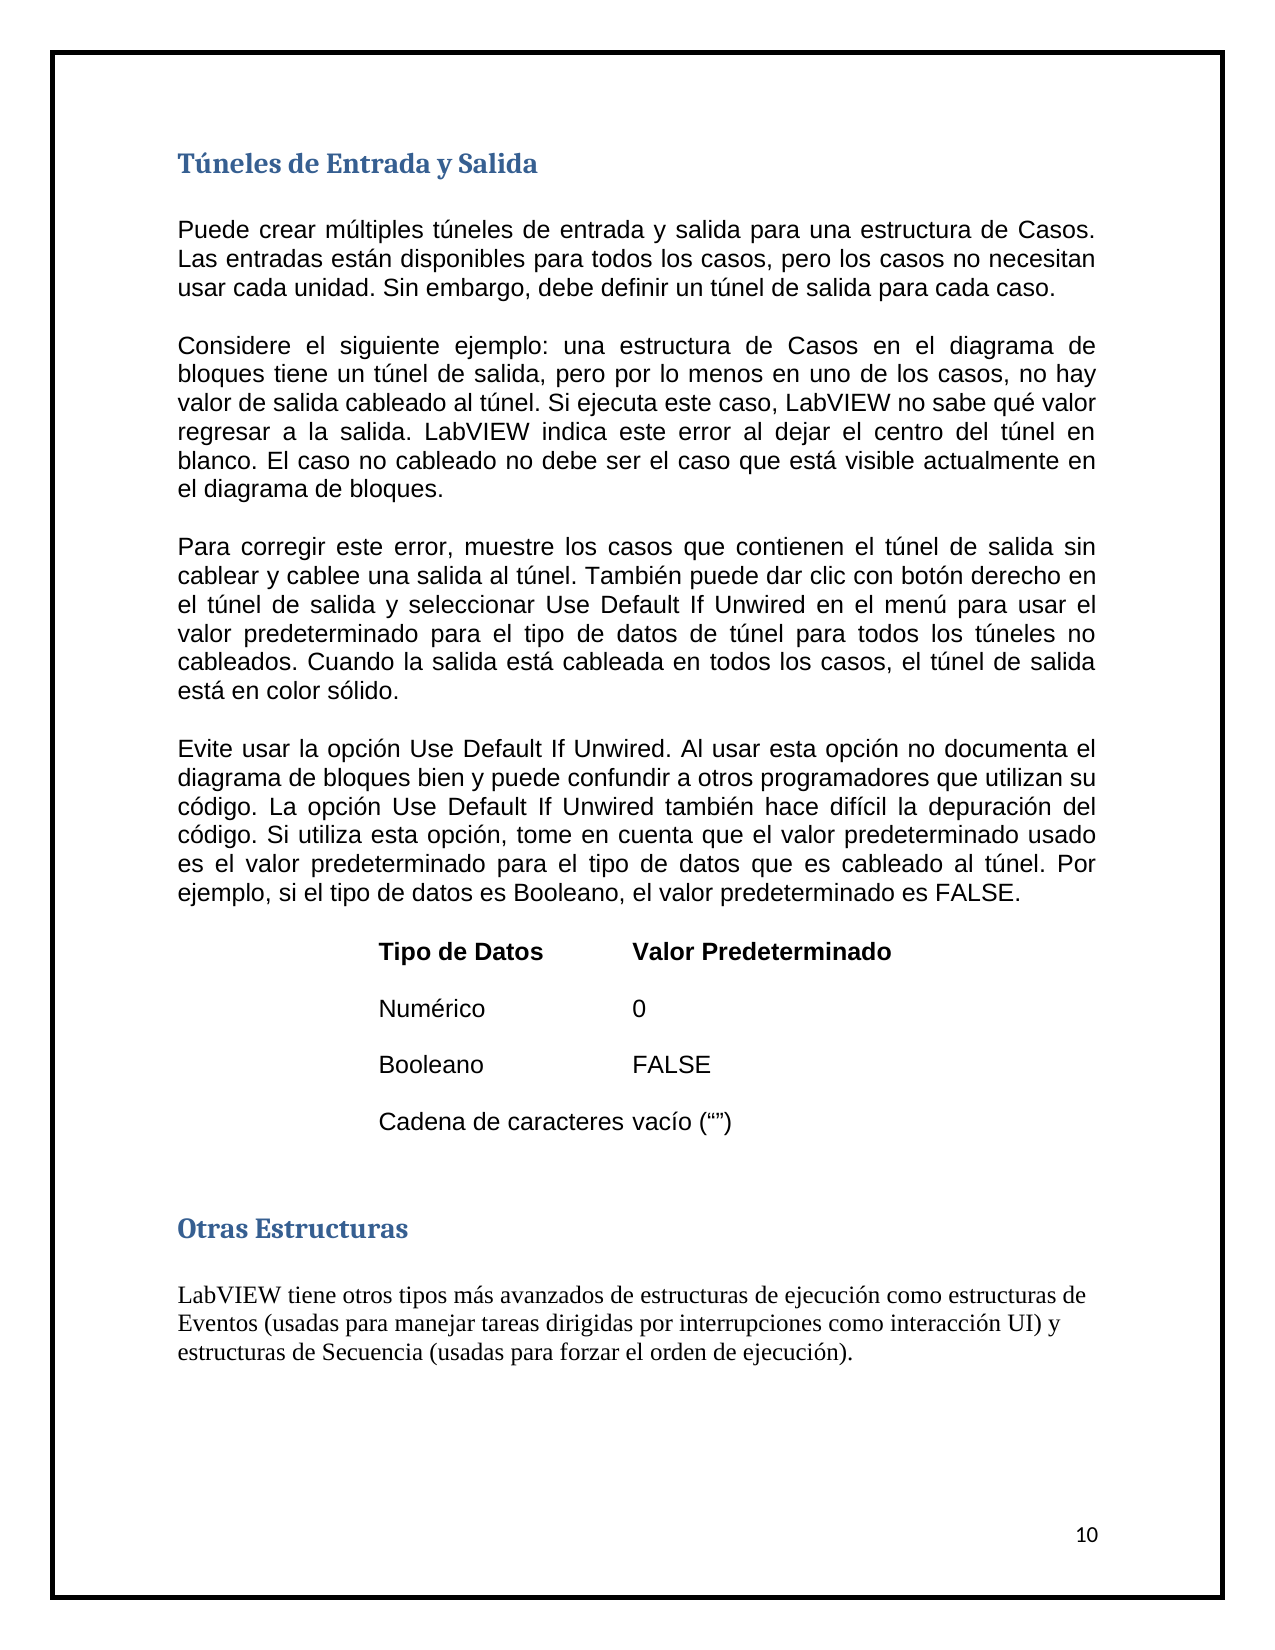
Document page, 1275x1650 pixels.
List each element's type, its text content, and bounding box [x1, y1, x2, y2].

text Evite usar la opción Use Default If Unwired. Al usar esta opción no documenta el diagrama de bloques bien y puede confundir a otros programadores que utilizan su código. La opción Use Default If Unwired también hace difícil la depuración del código. Si utiliza esta opción, tome en cuenta que el valor predeterminado usado es el valor predeterminado para el tipo de datos que es cableado al túnel. Por ejemplo, si el tipo de datos es Booleano, el valor predeterminado es FALSE. [177, 734, 1098, 907]
text LabVIEW tiene otros tipos más avanzados de estructuras de ejecución como estructuras de Eventos (usadas para manejar tareas dirigidas por interrupciones como interacción UI) y estructuras de Secuencia (usadas para forzar el orden de ejecución). [177, 1280, 1098, 1366]
text Considere el siguiente ejemplo: una estructura de Casos en el diagrama de bloques tiene un túnel de salida, pero por lo menos en uno de los casos, no hay valor de salida cableado al túnel. Si ejecuta este caso, LabVIEW no sabe qué valor regresar a la salida. LabVIEW indica este error al dejar el centro del túnel en blanco. El caso no cableado no debe ser el caso que está visible actualmente en el diagrama de bloques. [177, 331, 1098, 503]
table_cell 0 [630, 992, 898, 1049]
table_cell vacío (“”) [630, 1105, 898, 1162]
table_cell Cadena de caracteres [377, 1105, 630, 1162]
subtitle Túneles de Entrada y Salida [177, 148, 1098, 181]
text Puede crear múltiples túneles de entrada y salida para una estructura de Casos. Las entradas están disponibles para todos los casos, pero los casos no necesitan usar cada unidad. Sin embargo, debe definir un túnel de salida para cada caso. [177, 215, 1098, 302]
subtitle Otras Estructuras [177, 1212, 1098, 1246]
table_cell Booleano [377, 1049, 630, 1105]
table_cell Numérico [377, 992, 630, 1049]
table_header Valor Predeterminado [630, 936, 898, 992]
text Para corregir este error, muestre los casos que contienen el túnel de salida sin cablear y cablee una salida al túnel. También puede dar clic con botón derecho en el túnel de salida y seleccionar Use Default If Unwired en el menú para usar el valor predeterminado para el tipo de datos de túnel para todos los túneles no cableados. Cuando la salida está cableada en todos los casos, el túnel de salida está en color sólido. [177, 532, 1098, 705]
table_cell FALSE [630, 1049, 898, 1105]
table_header Tipo de Datos [377, 936, 630, 992]
